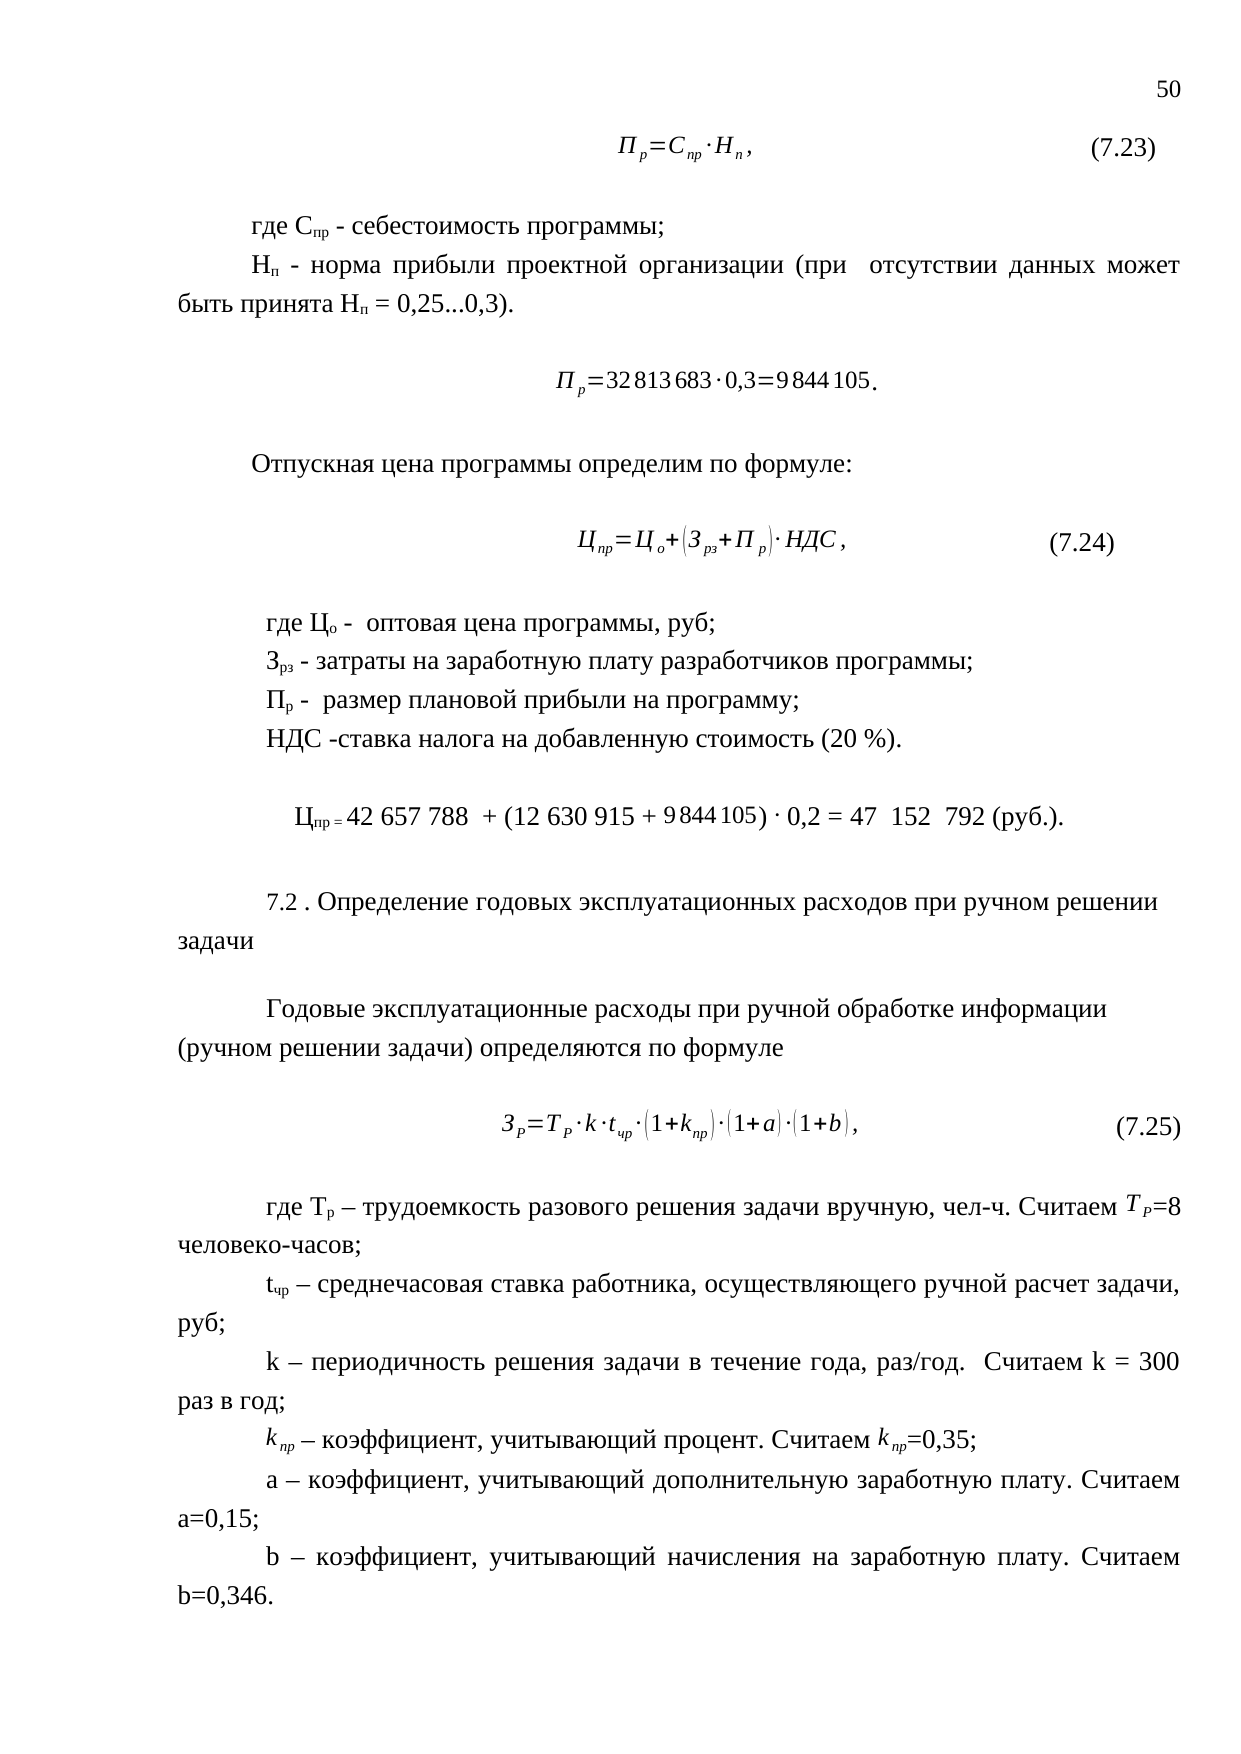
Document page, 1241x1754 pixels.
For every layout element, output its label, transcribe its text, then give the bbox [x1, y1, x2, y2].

text Пр - размер плановой прибыли на программу; [177, 683, 1181, 714]
text (7.23) [177, 131, 1181, 163]
text где Тр – трудоемкость разового решения задачи вручную, чел-ч. Считаем =8 человеко-часов; [177, 1189, 1181, 1260]
text Нп - норма прибыли проектной организации (при отсутствии данных может быть принята Нп = 0,25...0,3). [177, 248, 1181, 318]
text . [177, 365, 1181, 400]
text где Цо - оптовая цена программы, руб; [177, 606, 1181, 637]
text НДС -ставка налога на добавленную стоимость (20 %). [177, 722, 1181, 753]
subtitle . Определение годовых эксплуатационных расходов при ручном решении задачи [177, 885, 1181, 955]
text k – периодичность решения задачи в течение года, раз/год. Считаем k = 300 раз в год; [177, 1345, 1181, 1415]
text tчр – среднечасовая ставка работника, осуществляющего ручной расчет задачи, руб; [177, 1267, 1181, 1337]
text Отпускная цена программы определим по формуле: [177, 447, 1181, 478]
text (7.24) [177, 524, 1181, 559]
text Годовые эксплуатационные расходы при ручной обработке информации (ручном решении задачи) определяются по формуле [177, 992, 1181, 1062]
text b – коэффициент, учитывающий начисления на заработную плату. Считаем b=0,346. [177, 1541, 1181, 1611]
text – коэффициент, учитывающий процент. Считаем =0,35; [177, 1423, 1181, 1455]
text а – коэффициент, учитывающий дополнительную заработную плату. Считаем a=0,15; [177, 1463, 1181, 1533]
text Цпр = 42 657 788 + (12 630 915 + ) 0,2 = 47 152 792 (руб.). [177, 800, 1181, 831]
text где Спр - себестоимость программы; [177, 209, 1181, 240]
text (7.25) [177, 1108, 1181, 1143]
text Зрз - затраты на заработную плату разработчиков программы; [177, 644, 1181, 676]
